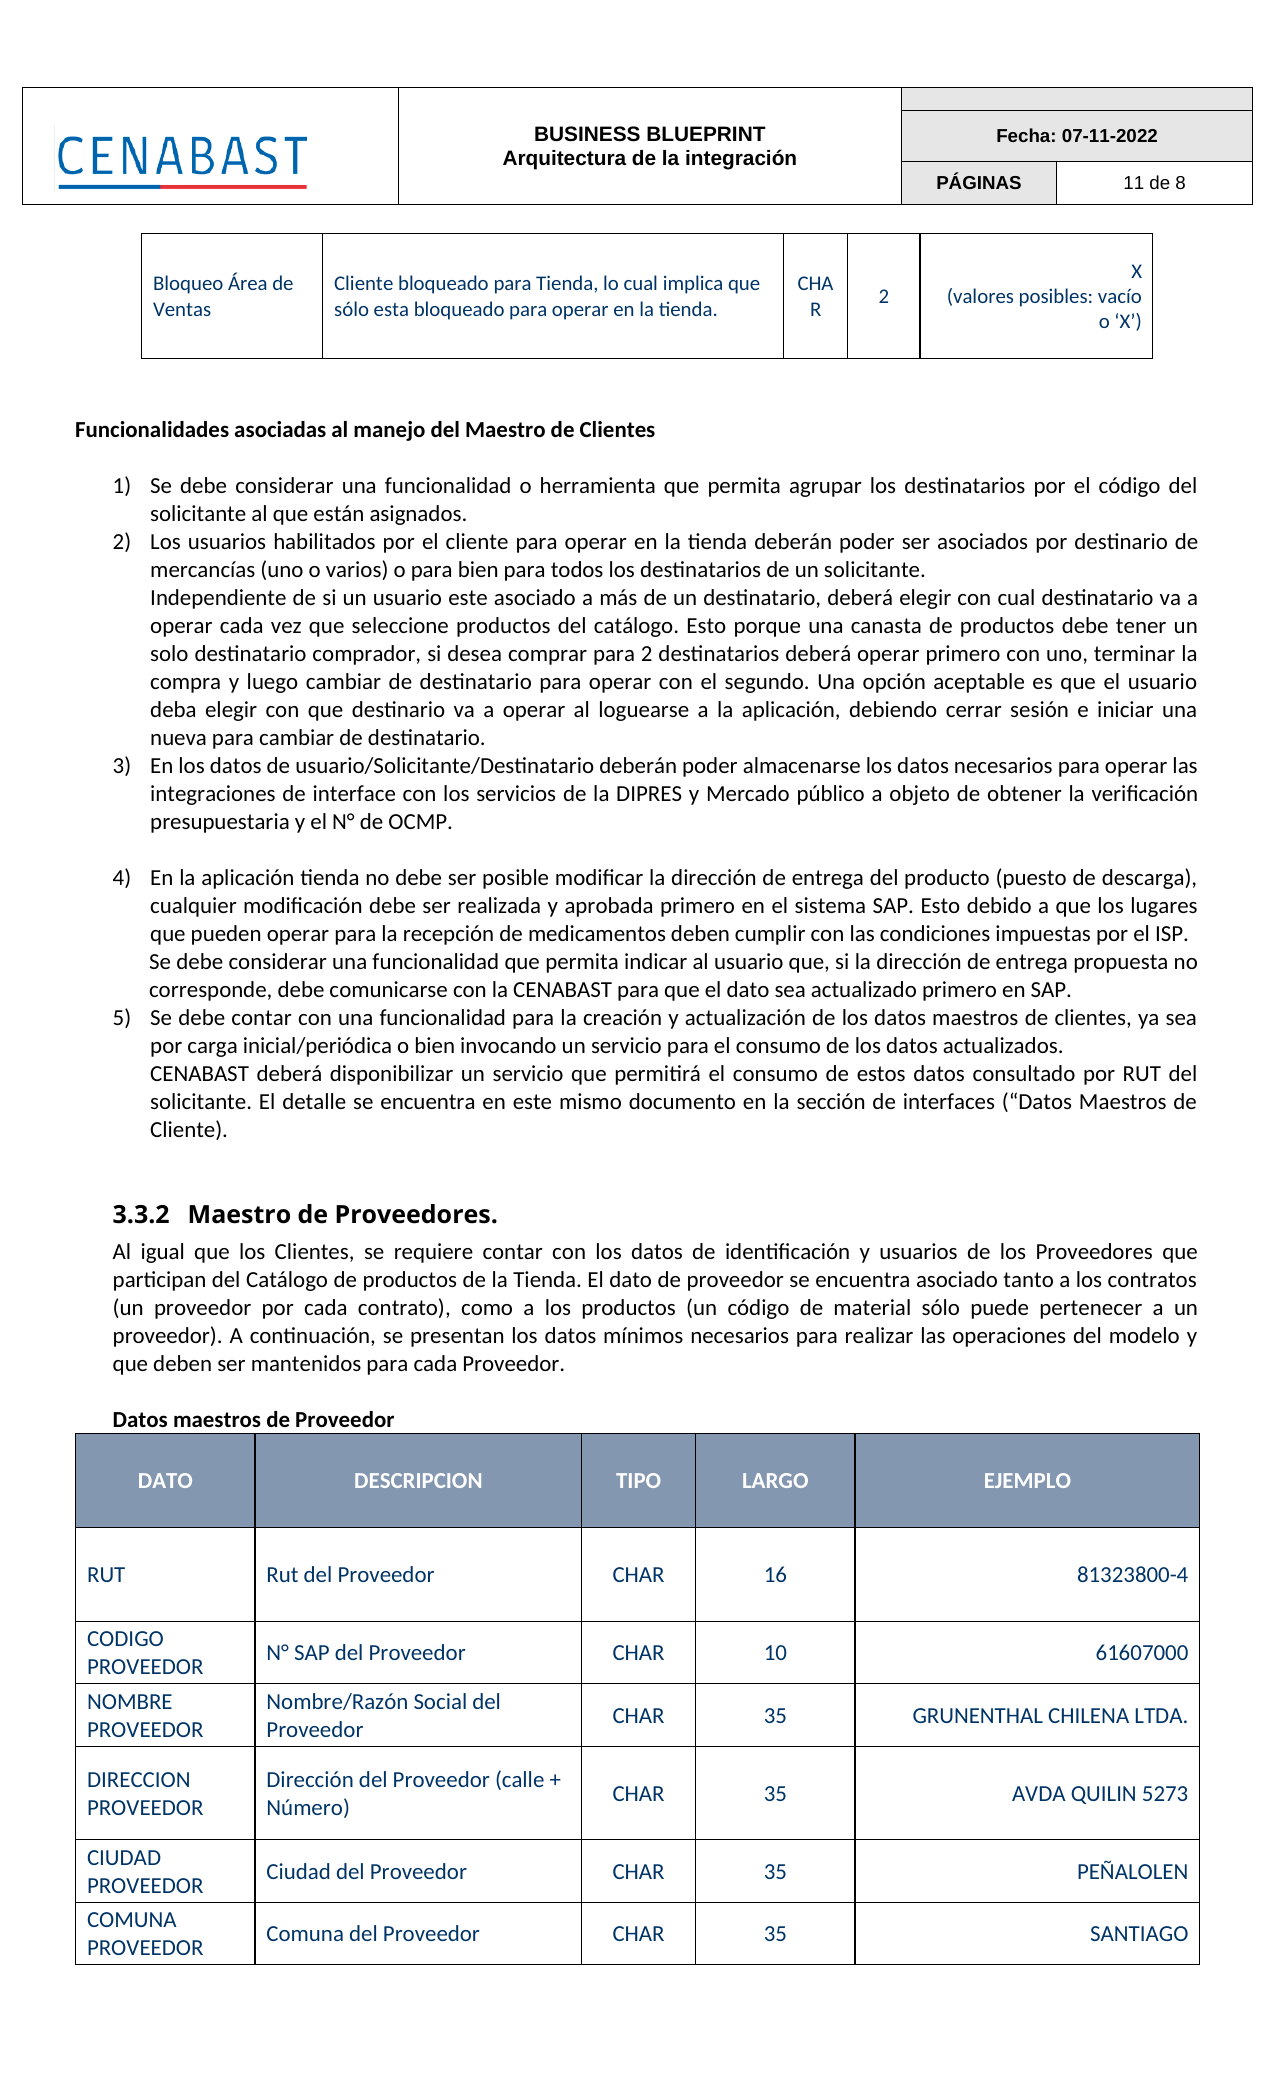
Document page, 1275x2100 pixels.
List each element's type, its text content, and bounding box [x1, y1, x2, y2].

table_cell 35 [696, 1903, 854, 1964]
list Maestro de Proveedores. [112, 1197, 1200, 1231]
table_cell Nombre/Razón Social del Proveedor [256, 1684, 581, 1746]
table_cell Cliente bloqueado para Tienda, lo cual implica que sólo esta bloqueado para operar en la tienda. [323, 234, 783, 358]
text Al igual que los Clientes, se requiere contar con los datos de identificación y usuarios de los Proveedores que participan del Catálogo de productos de la Tienda. El dato de proveedor se encuentra asociado tanto a los contratos (un proveedor por cada contrato), como a los productos (un código de material sólo puede pertenecer a un proveedor). A continuación, se presentan los datos mínimos necesarios para realizar las operaciones del modelo y que deben ser mantenidos para cada Proveedor. [112, 1237, 1200, 1377]
table_cell 81323800-4 [856, 1528, 1199, 1621]
text CENABAST deberá disponibilizar un servicio que permitirá el consumo de estos datos consultado por RUT del solicitante. El detalle se encuentra en este mismo documento en la sección de interfaces (“Datos Maestros de Cliente). [150, 1059, 1200, 1143]
table_cell 10 [696, 1622, 854, 1683]
text Se debe considerar una funcionalidad que permita indicar al usuario que, si la dirección de entrega propuesta no corresponde, debe comunicarse con la CENABAST para que el dato sea actualizado primero en SAP. [149, 947, 1200, 1003]
text Funcionalidades asociadas al manejo del Maestro de Clientes [75, 415, 1200, 443]
table_header LARGO [696, 1434, 854, 1527]
table_cell Comuna del Proveedor [256, 1903, 581, 1964]
table_cell Dirección del Proveedor (calle + Número) [256, 1747, 581, 1839]
table_cell Rut del Proveedor [256, 1528, 581, 1621]
table_cell X (valores posibles: vacío o ‘X’) [921, 234, 1152, 358]
table_cell Bloqueo Área de Ventas [142, 234, 322, 358]
text Independiente de si un usuario este asociado a más de un destinatario, deberá elegir con cual destinatario va a operar cada vez que seleccione productos del catálogo. Esto porque una canasta de productos debe tener un solo destinatario comprador, si desea comprar para 2 destinatarios deberá operar primero con uno, terminar la compra y luego cambiar de destinatario para operar con el segundo. Una opción aceptable es que el usuario deba elegir con que destinario va a operar al loguearse a la aplicación, debiendo cerrar sesión e iniciar una nueva para cambiar de destinatario. [150, 583, 1200, 751]
table_cell 35 [696, 1684, 854, 1746]
table_cell CODIGO PROVEEDOR [76, 1622, 254, 1683]
list Se debe contar con una funcionalidad para la creación y actualización de los datos maestros de clientes, ya sea por carga inicial/periódica o bien invocando un servicio para el consumo de los datos actualizados. [112, 1003, 1200, 1059]
table_cell CIUDAD PROVEEDOR [76, 1840, 254, 1902]
table_cell CHAR [784, 234, 847, 358]
list Los usuarios habilitados por el cliente para operar en la tienda deberán poder ser asociados por destinario de mercancías (uno o varios) o para bien para todos los destinatarios de un solicitante. [112, 527, 1200, 583]
table_cell GRUNENTHAL CHILENA LTDA. [856, 1684, 1199, 1746]
table_cell NOMBRE PROVEEDOR [76, 1684, 254, 1746]
table_cell N° SAP del Proveedor [256, 1622, 581, 1683]
list Se debe considerar una funcionalidad o herramienta que permita agrupar los destinatarios por el código del solicitante al que están asignados. [112, 471, 1200, 527]
table_cell CHAR [582, 1684, 695, 1746]
table_cell RUT [76, 1528, 254, 1621]
table_cell CHAR [582, 1622, 695, 1683]
table_cell 61607000 [856, 1622, 1199, 1683]
table_header DESCRIPCION [256, 1434, 581, 1527]
table_cell CHAR [582, 1747, 695, 1839]
list En la aplicación tienda no debe ser posible modificar la dirección de entrega del producto (puesto de descarga), cualquier modificación debe ser realizada y aprobada primero en el sistema SAP. Esto debido a que los lugares que pueden operar para la recepción de medicamentos deben cumplir con las condiciones impuestas por el ISP. [112, 863, 1200, 947]
picture [54, 125, 308, 192]
table_header TIPO [582, 1434, 695, 1527]
table_cell Ciudad del Proveedor [256, 1840, 581, 1902]
table_cell AVDA QUILIN 5273 [856, 1747, 1199, 1839]
table_cell CHAR [582, 1528, 695, 1621]
list En los datos de usuario/Solicitante/Destinatario deberán poder almacenarse los datos necesarios para operar las integraciones de interface con los servicios de la DIPRES y Mercado público a objeto de obtener la verificación presupuestaria y el N° de OCMP. [112, 751, 1200, 835]
table_cell PEÑALOLEN [856, 1840, 1199, 1902]
table_cell DIRECCION PROVEEDOR [76, 1747, 254, 1839]
table_header EJEMPLO [856, 1434, 1199, 1527]
table_cell 35 [696, 1747, 854, 1839]
table_cell COMUNA PROVEEDOR [76, 1903, 254, 1964]
table_cell 35 [696, 1840, 854, 1902]
text Datos maestros de Proveedor [112, 1405, 1200, 1433]
table_cell SANTIAGO [856, 1903, 1199, 1964]
table_cell 16 [696, 1528, 854, 1621]
table_cell 2 [848, 234, 919, 358]
table_header DATO [76, 1434, 254, 1527]
table_cell CHAR [582, 1903, 695, 1964]
table_cell CHAR [582, 1840, 695, 1902]
